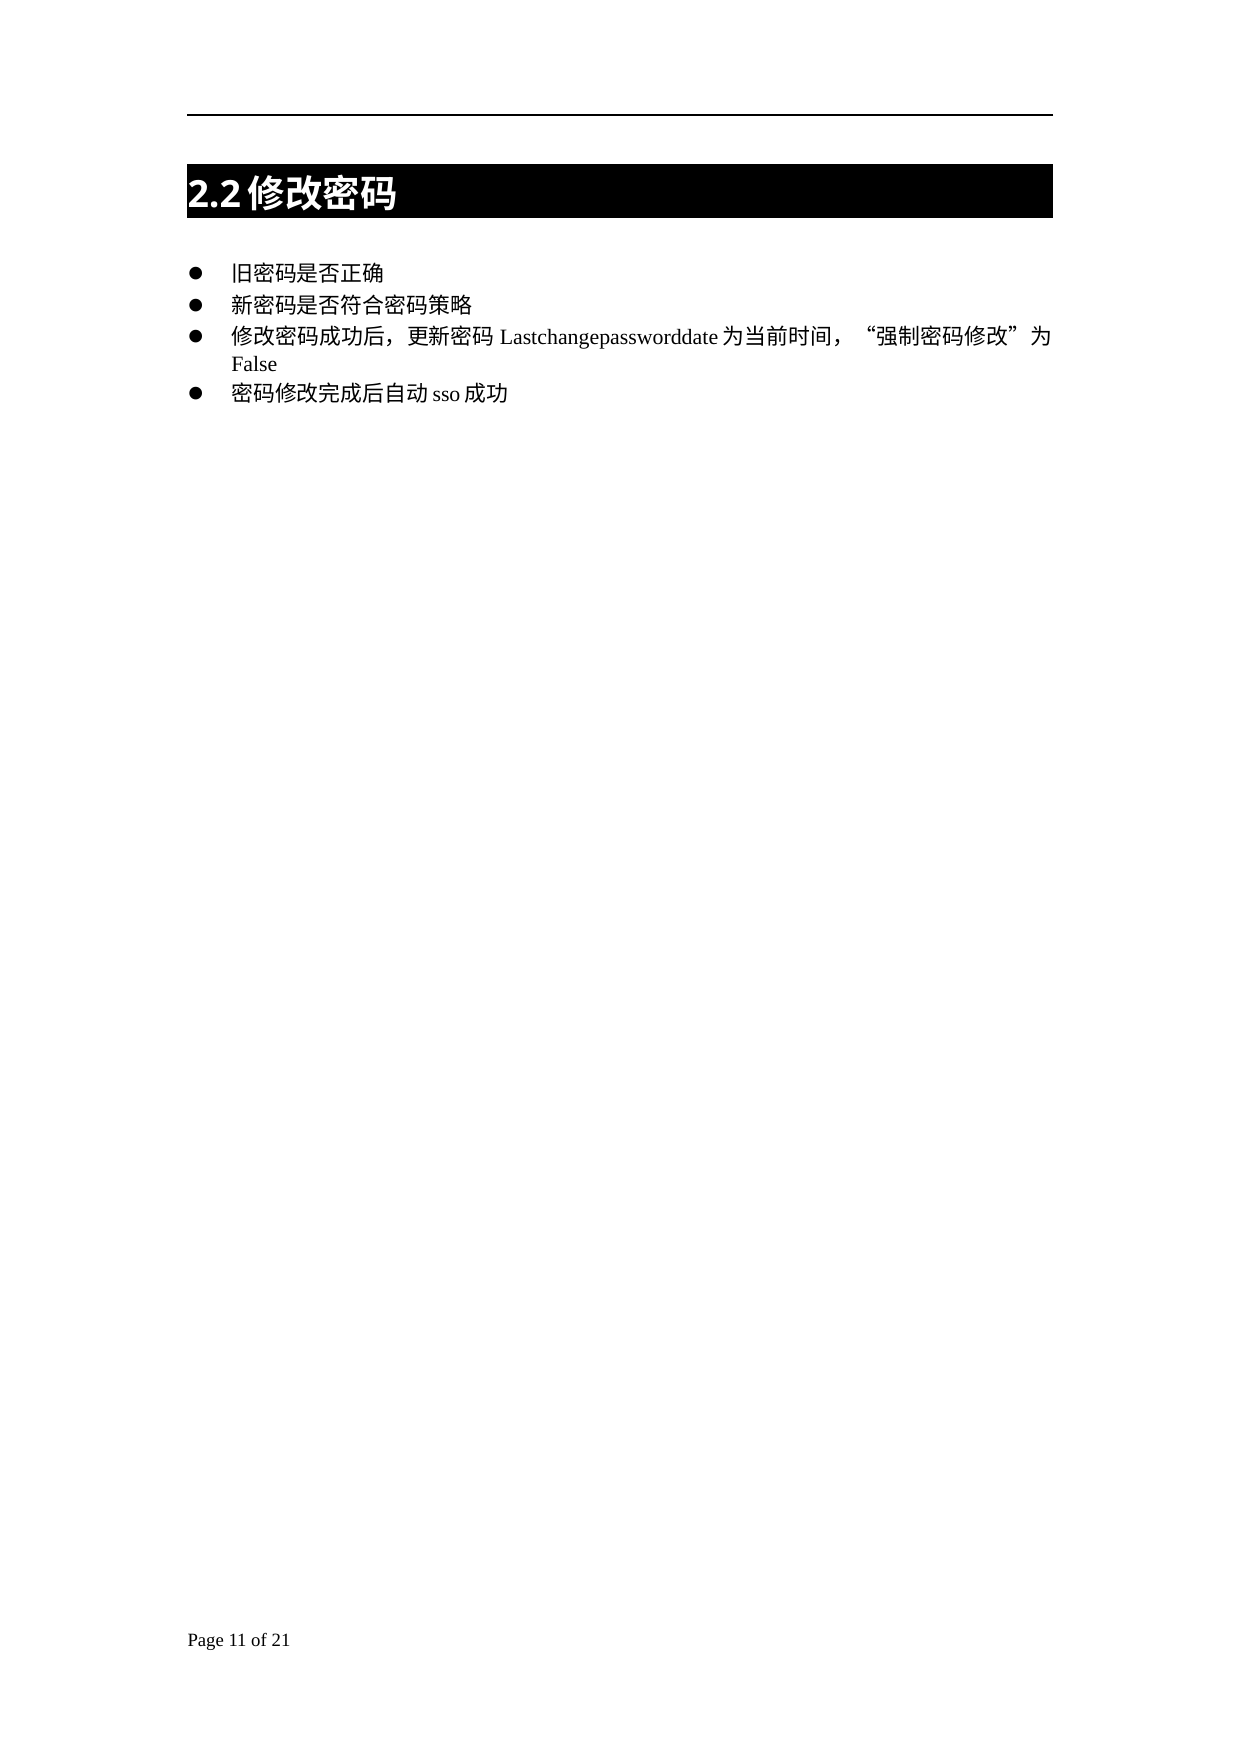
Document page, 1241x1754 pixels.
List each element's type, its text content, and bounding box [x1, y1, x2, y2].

list 新密码是否符合密码策略 [187, 288, 1053, 319]
list 修改密码成功后，更新密码Lastchangepassworddate为当前时间，“强制密码修改”为False [187, 319, 1053, 376]
list 密码修改完成后自动sso成功 [187, 376, 1053, 408]
subtitle 修改密码 [187, 164, 1053, 218]
list 旧密码是否正确 [187, 256, 1053, 288]
